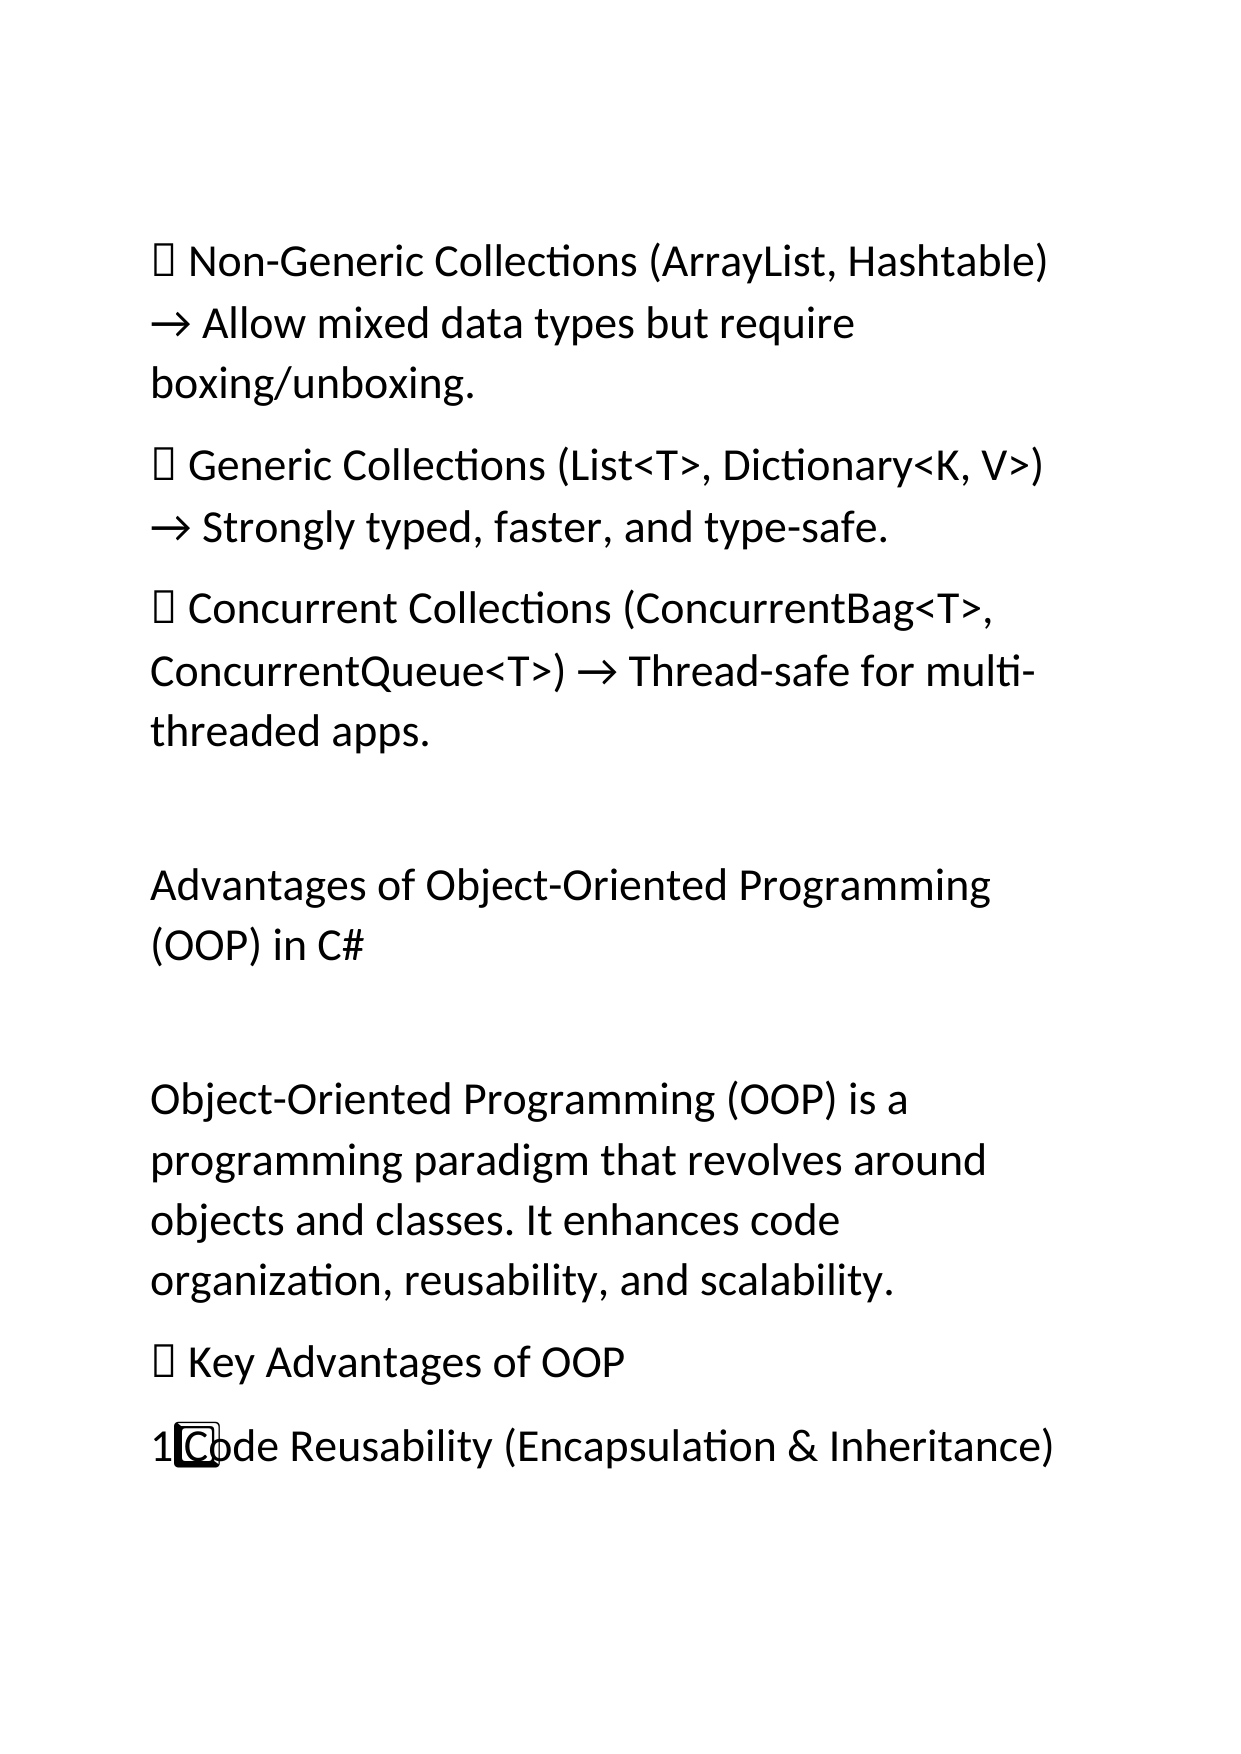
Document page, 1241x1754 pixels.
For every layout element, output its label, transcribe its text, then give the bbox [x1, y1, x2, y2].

text ✅ Non-Generic Collections (ArrayList, Hashtable) → Allow mixed data types but require boxing/unboxing. [150, 227, 1090, 410]
text 1️⃣ Code Reusability (Encapsulation & Inheritance) [150, 1412, 1090, 1474]
text Advantages of Object-Oriented Programming (OOP) in C# [150, 856, 1090, 972]
text ✅ Concurrent Collections (ConcurrentBag<T>, ConcurrentQueue<T>) → Thread-safe for multi-threaded apps. [150, 575, 1090, 758]
text Object-Oriented Programming (OOP) is a programming paradigm that revolves around objects and classes. It enhances code organization, reusability, and scalability. [150, 1070, 1090, 1307]
text 🔹 Key Advantages of OOP [150, 1328, 1090, 1390]
text ✅ Generic Collections (List<T>, Dictionary<K, V>) → Strongly typed, faster, and type-safe. [150, 431, 1090, 554]
